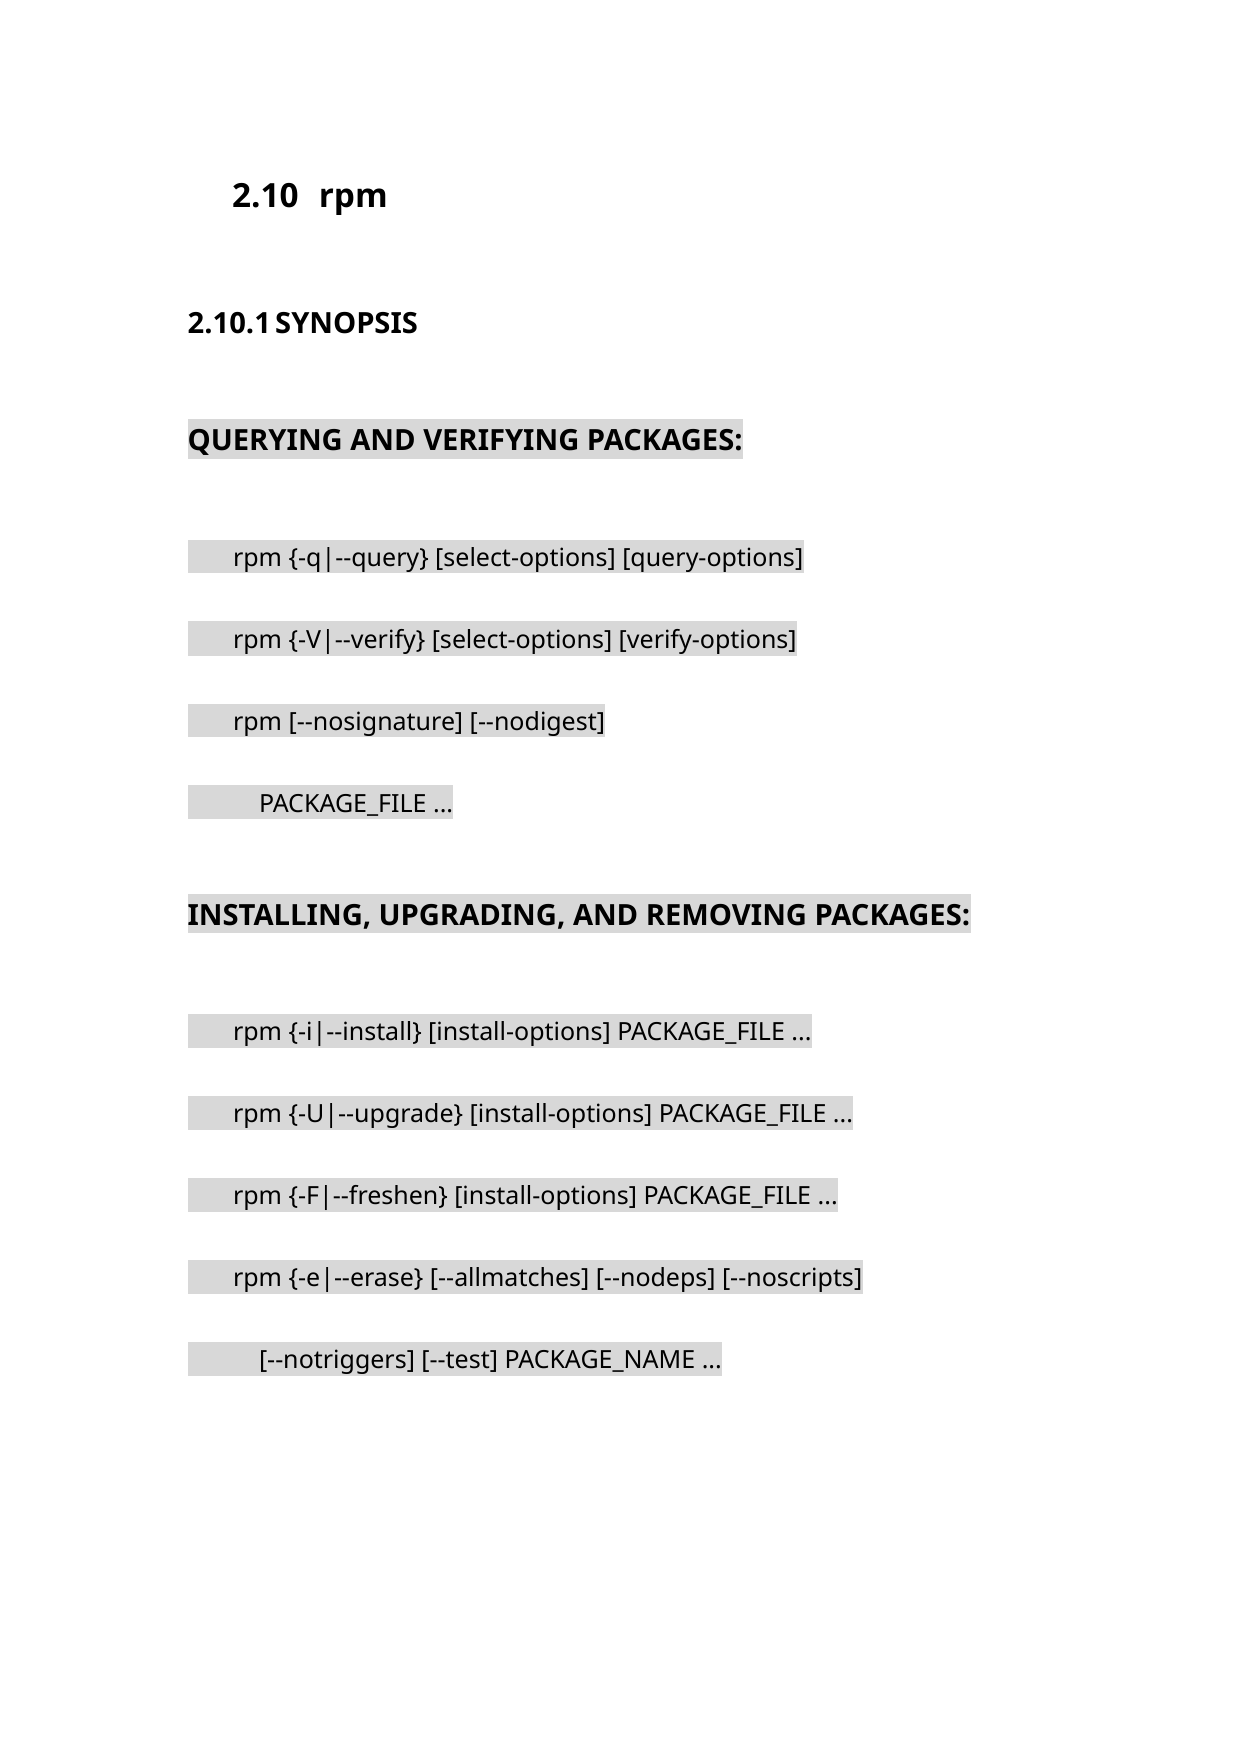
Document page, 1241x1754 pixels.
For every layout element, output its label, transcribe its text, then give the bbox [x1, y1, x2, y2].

text [--notriggers] [--test] PACKAGE_NAME ... [187, 1326, 1053, 1391]
text rpm {-q|--query} [select-options] [query-options] [187, 524, 1053, 589]
subtitle rpm [232, 162, 1053, 227]
text rpm [--nosignature] [--nodigest] [187, 688, 1053, 753]
subtitle SYNOPSIS [187, 289, 1053, 354]
text rpm {-F|--freshen} [install-options] PACKAGE_FILE ... [187, 1162, 1053, 1227]
text PACKAGE_FILE ... [187, 770, 1053, 835]
text rpm {-e|--erase} [--allmatches] [--nodeps] [--noscripts] [187, 1244, 1053, 1309]
text rpm {-U|--upgrade} [install-options] PACKAGE_FILE ... [187, 1081, 1053, 1146]
text rpm {-V|--verify} [select-options] [verify-options] [187, 606, 1053, 671]
subtitle QUERYING AND VERIFYING PACKAGES: [187, 407, 1053, 472]
subtitle INSTALLING, UPGRADING, AND REMOVING PACKAGES: [187, 881, 1053, 946]
text rpm {-i|--install} [install-options] PACKAGE_FILE ... [187, 998, 1053, 1063]
